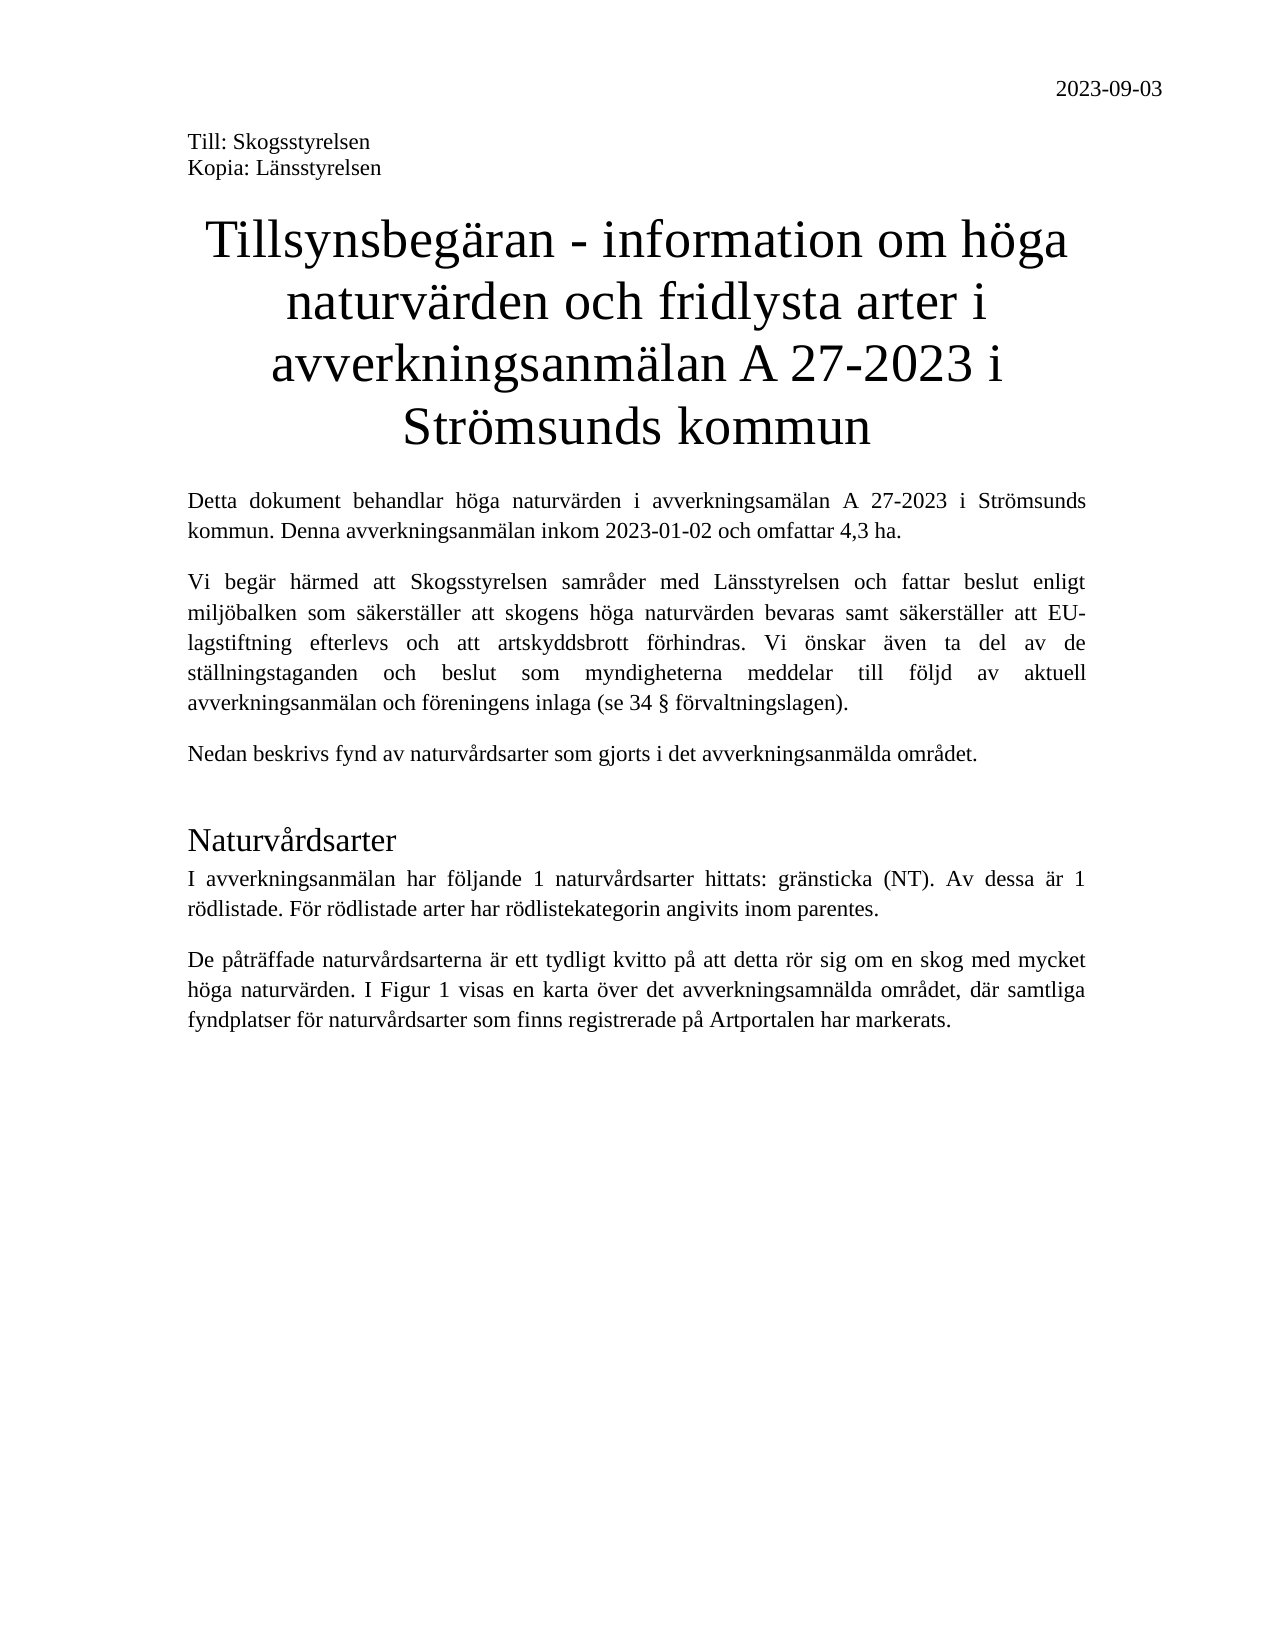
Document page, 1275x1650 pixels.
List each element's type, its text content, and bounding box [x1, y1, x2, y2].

subtitle Naturvårdsarter [187, 821, 1087, 859]
title Tillsynsbegäran - information om höga naturvärden och fridlysta arter i avverkningsanmälan A 27-2023 i Strömsunds kommun [187, 207, 1087, 456]
text Vi begär härmed att Skogsstyrelsen samråder med Länsstyrelsen och fattar beslut enligt miljöbalken som säkerställer att skogens höga naturvärden bevaras samt säkerställer att EU-lagstiftning efterlevs och att artskyddsbrott förhindras. Vi önskar även ta del av de ställningstaganden och beslut som myndigheterna meddelar till följd av aktuell avverkningsanmälan och föreningens inlaga (se 34 § förvaltningslagen). [187, 568, 1087, 716]
text De påträffade naturvårdsarterna är ett tydligt kvitto på att detta rör sig om en skog med mycket höga naturvärden. I Figur 1 visas en karta över det avverkningsamnälda området, där samtliga fyndplatser för naturvårdsarter som finns registrerade på Artportalen har markerats. [187, 946, 1087, 1033]
text I avverkningsanmälan har följande 1 naturvårdsarter hittats: gränsticka (NT). Av dessa är 1 rödlistade. För rödlistade arter har rödlistekategorin angivits inom parentes. [187, 864, 1087, 921]
text Detta dokument behandlar höga naturvärden i avverkningsamälan A 27-2023 i Strömsunds kommun. Denna avverkningsanmälan inkom 2023-01-02 och omfattar 4,3 ha. [187, 487, 1087, 544]
text Nedan beskrivs fynd av naturvårdsarter som gjorts i det avverkningsanmälda området. [187, 740, 1087, 767]
